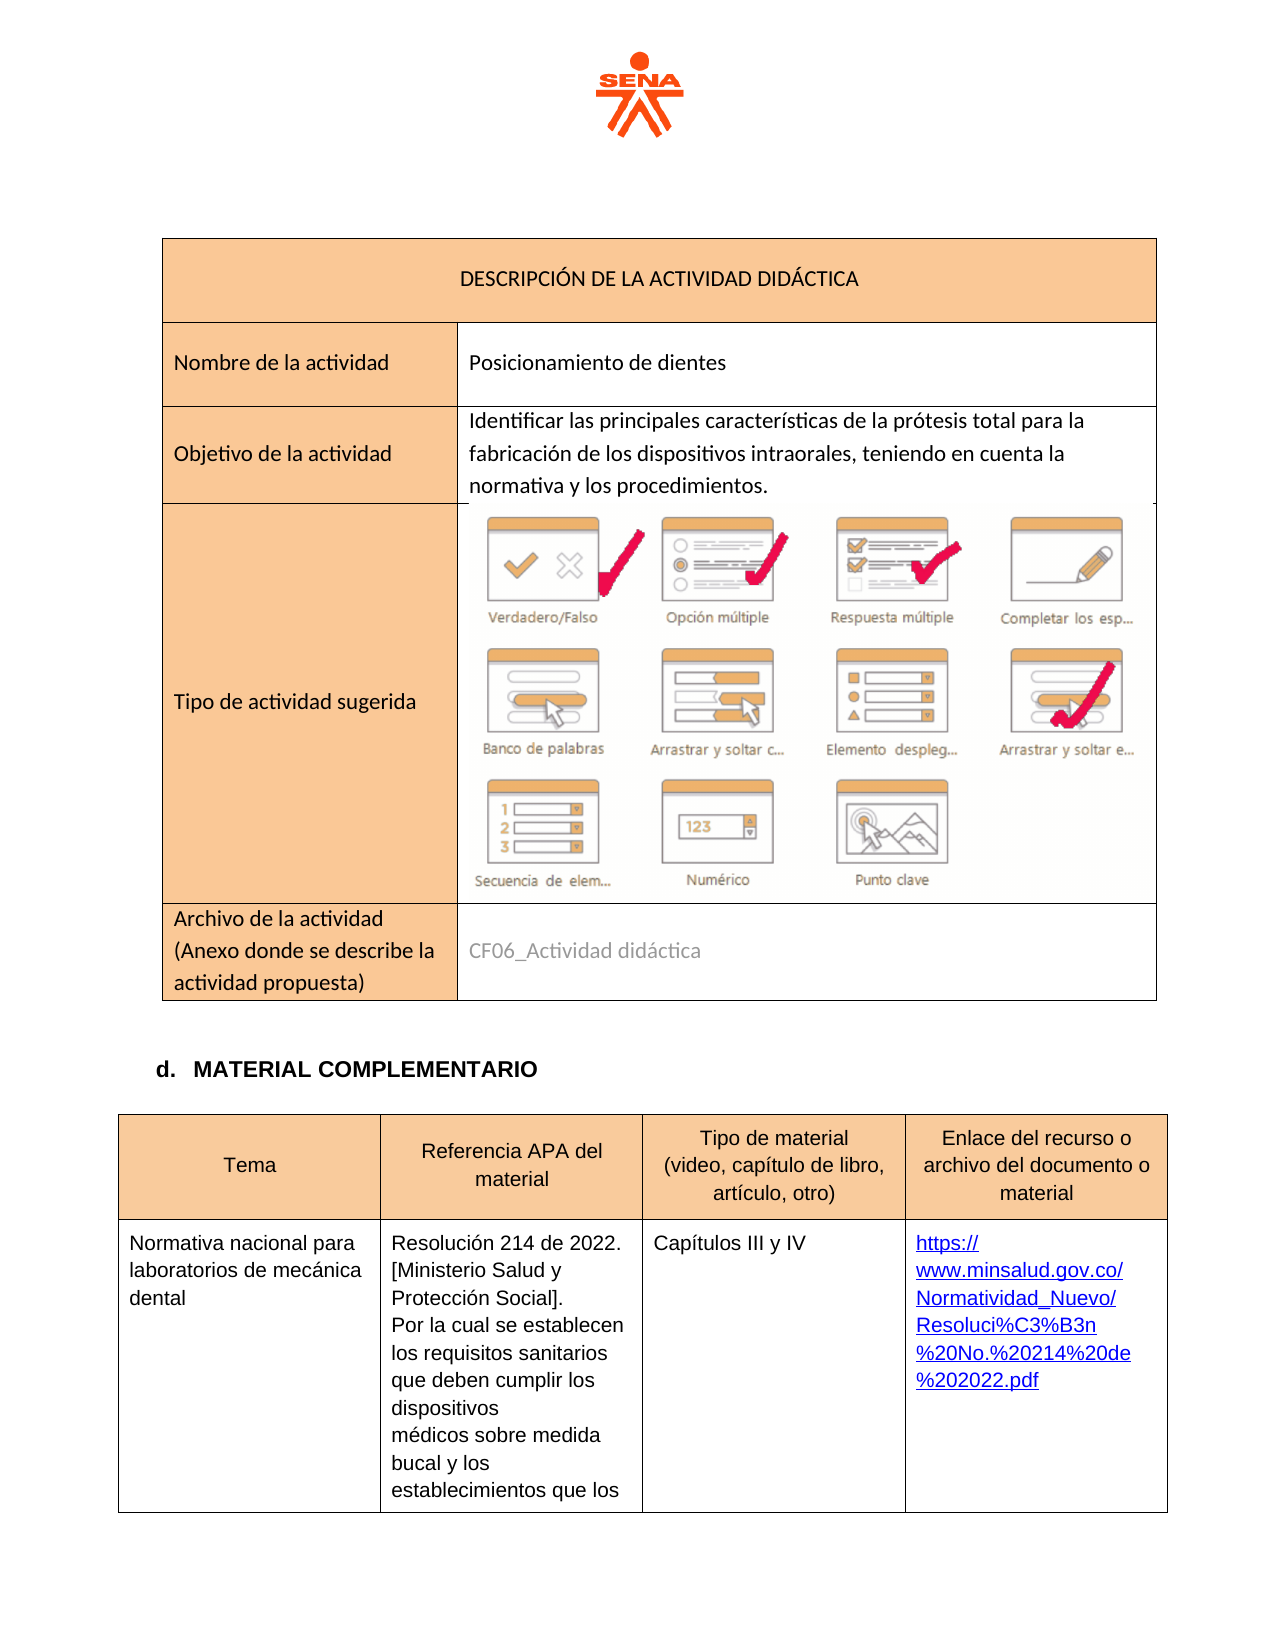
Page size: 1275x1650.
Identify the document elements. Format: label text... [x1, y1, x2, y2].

table_header DESCRIPCIÓN DE LA ACTIVIDAD DIDÁCTICA [163, 239, 1156, 322]
table_header Referencia APA del material [381, 1115, 642, 1219]
table_cell Identificar las principales características de la prótesis total para la fabricación de los dispositivos intraorales, teniendo en cuenta la normativa y los procedimientos. [458, 407, 1156, 503]
table_cell Tipo de actividad sugerida [163, 504, 457, 903]
table_cell https://www.minsalud.gov.co/Normatividad_Nuevo/Resoluci%C3%B3n%20No.%20214%20de%202022.pdf [906, 1220, 1167, 1512]
list MATERIAL COMPLEMENTARIO [156, 1056, 1157, 1083]
table_cell Objetivo de la actividad [163, 407, 457, 503]
table_cell Posicionamiento de dientes [458, 323, 1156, 406]
table_header Tema [119, 1115, 380, 1219]
table_cell Capítulos III y IV [643, 1220, 905, 1512]
picture [468, 503, 1153, 900]
picture [585, 48, 690, 142]
table_cell Nombre de la actividad [163, 323, 457, 406]
table_header Tipo de material (video, capítulo de libro, artículo, otro) [643, 1115, 905, 1219]
table_cell Archivo de la actividad (Anexo donde se describe la actividad propuesta) [163, 904, 457, 1000]
table_cell CF06_Actividad didáctica [458, 904, 1156, 1000]
table_header Enlace del recurso o archivo del documento o material [906, 1115, 1167, 1219]
table_cell [458, 504, 1156, 903]
table_cell Normativa nacional para laboratorios de mecánica dental [119, 1220, 380, 1512]
